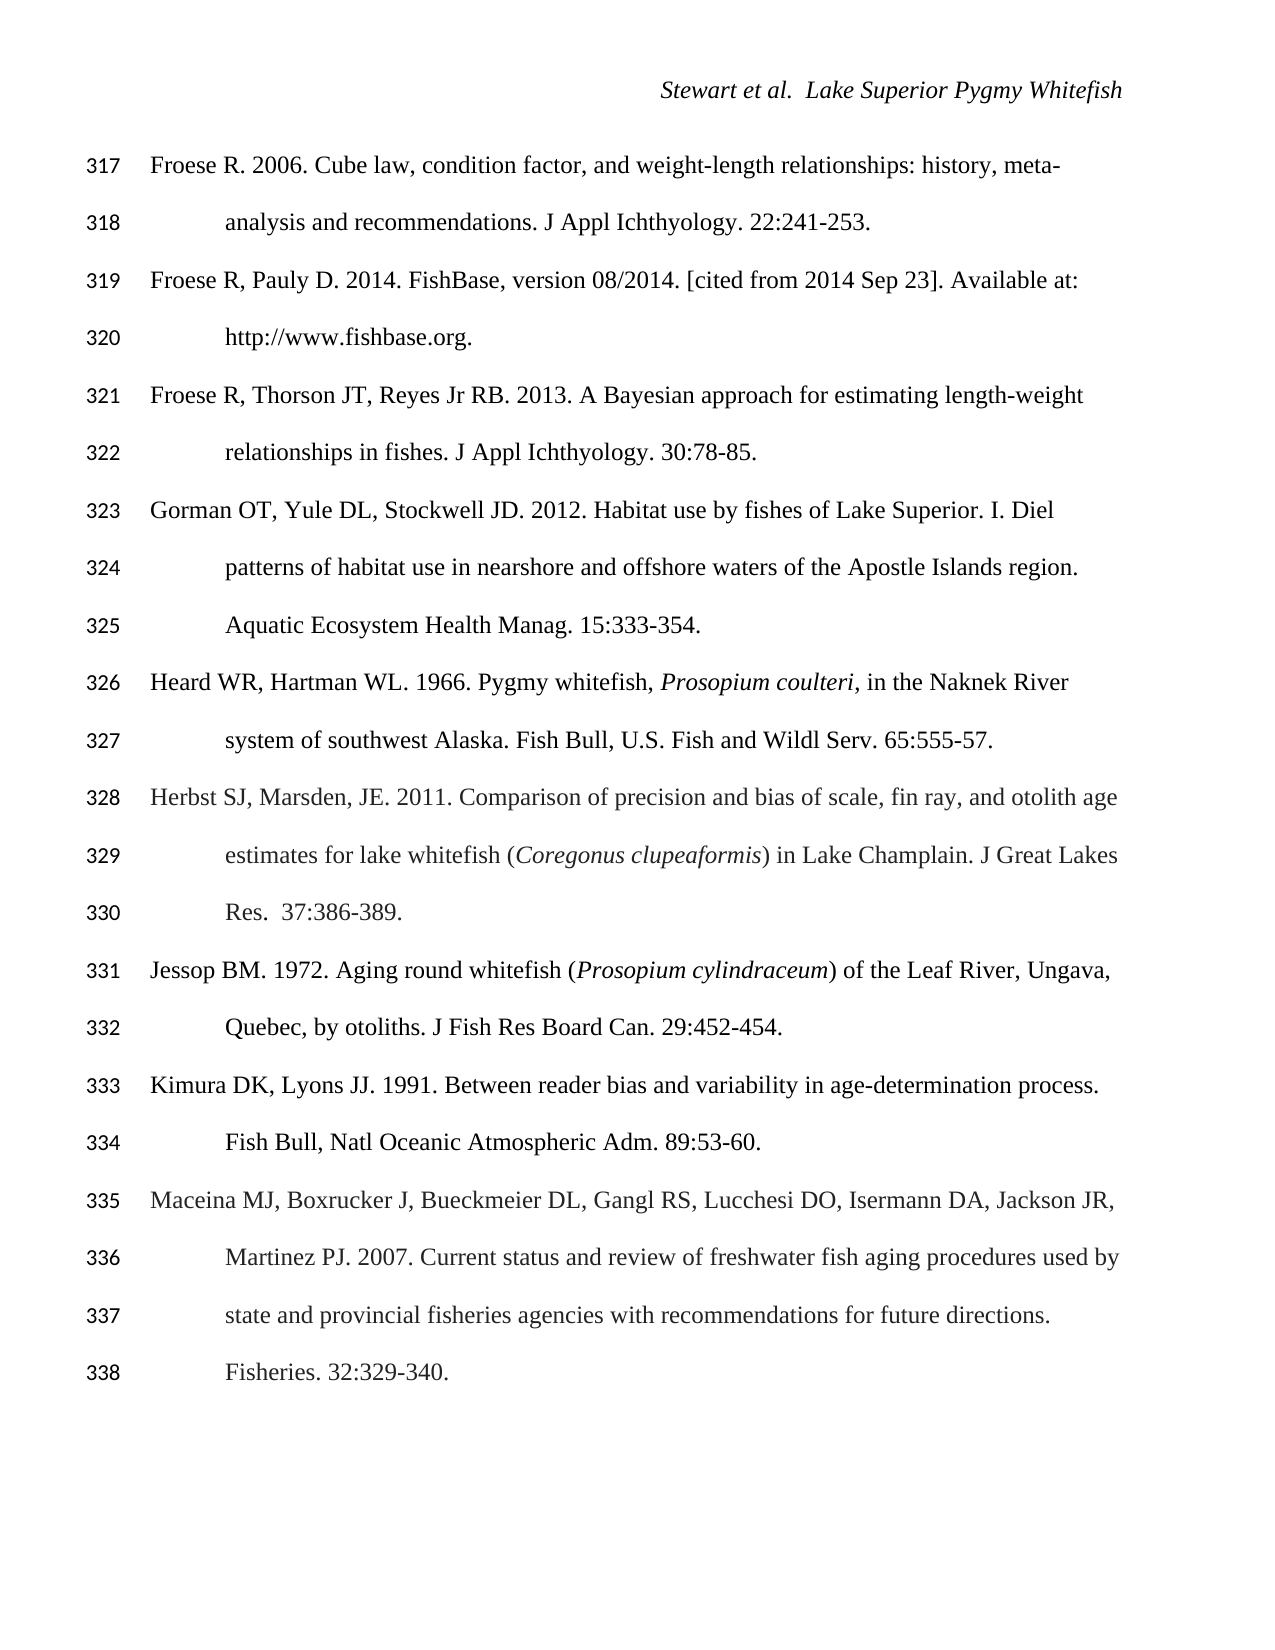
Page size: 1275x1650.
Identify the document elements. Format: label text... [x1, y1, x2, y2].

text Jessop BM. 1972. Aging round whitefish (Prosopium cylindraceum) of the Leaf River, Ungava, Quebec, by otoliths. J Fish Res Board Can. 29:452-454. [150, 955, 1125, 1041]
text Heard WR, Hartman WL. 1966. Pygmy whitefish, Prosopium coulteri, in the Naknek River system of southwest Alaska. Fish Bull, U.S. Fish and Wildl Serv. 65:555-57. [150, 667, 1125, 754]
text Froese R. 2006. Cube law, condition factor, and weight-length relationships: history, meta-analysis and recommendations. J Appl Ichthyology. 22:241-253. [150, 150, 1125, 236]
text Kimura DK, Lyons JJ. 1991. Between reader bias and variability in age-determination process. Fish Bull, Natl Oceanic Atmospheric Adm. 89:53-60. [150, 1070, 1125, 1156]
text Gorman OT, Yule DL, Stockwell JD. 2012. Habitat use by fishes of Lake Superior. I. Diel patterns of habitat use in nearshore and offshore waters of the Apostle Islands region. Aquatic Ecosystem Health Manag. 15:333-354. [150, 495, 1125, 639]
text Froese R, Pauly D. 2014. FishBase, version 08/2014. [cited from 2014 Sep 23]. Available at: http://www.fishbase.org. [150, 265, 1125, 351]
text Froese R, Thorson JT, Reyes Jr RB. 2013. A Bayesian approach for estimating length-weight relationships in fishes. J Appl Ichthyology. 30:78-85. [150, 380, 1125, 466]
text Herbst SJ, Marsden, JE. 2011. Comparison of precision and bias of scale, fin ray, and otolith age estimates for lake whitefish (Coregonus clupeaformis) in Lake Champlain. J Great Lakes Res. 37:386-389. [150, 782, 1125, 926]
text Maceina MJ, Boxrucker J, Bueckmeier DL, Gangl RS, Lucchesi DO, Isermann DA, Jackson JR, Martinez PJ. 2007. Current status and review of freshwater fish aging procedures used by state and provincial fisheries agencies with recommendations for future directions. Fisheries. 32:329-340. [150, 1185, 1125, 1386]
